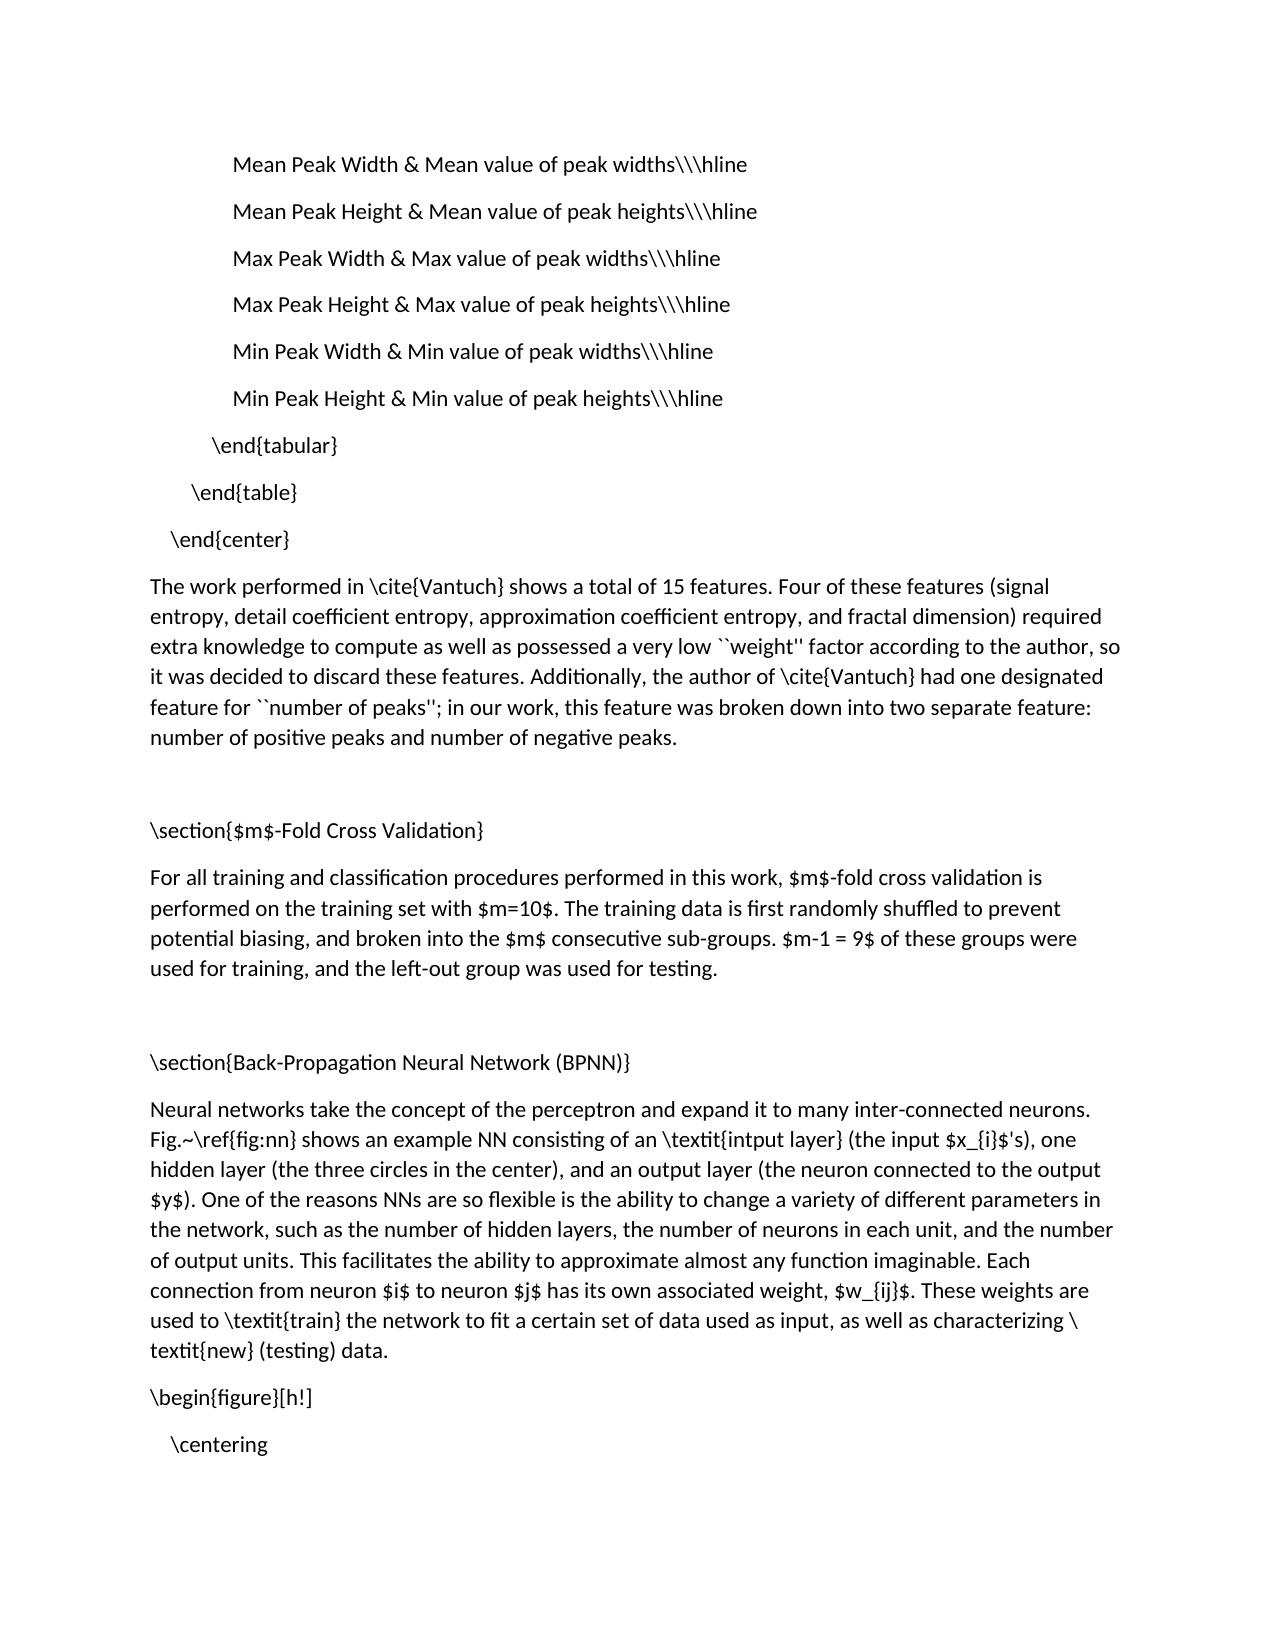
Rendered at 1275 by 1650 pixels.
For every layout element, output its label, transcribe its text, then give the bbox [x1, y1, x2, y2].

text Mean Peak Height & Mean value of peak heights\\\hline [150, 197, 1125, 225]
text \end{table} [150, 478, 1125, 506]
text \end{center} [150, 525, 1125, 553]
text \section{$m$-Fold Cross Validation} [150, 817, 1125, 845]
text \begin{figure}[h!] [150, 1383, 1125, 1411]
text \centering [150, 1430, 1125, 1458]
text \section{Back-Propagation Neural Network (BPNN)} [150, 1048, 1125, 1076]
text Neural networks take the concept of the perceptron and expand it to many inter-connected neurons. Fig.~\ref{fig:nn} shows an example NN consisting of an \textit{intput layer} (the input $x_{i}$'s), one hidden layer (the three circles in the center), and an output layer (the neuron connected to the output $y$). One of the reasons NNs are so flexible is the ability to change a variety of different parameters in the network, such as the number of hidden layers, the number of neurons in each unit, and the number of output units. This facilitates the ability to approximate almost any function imaginable. Each connection from neuron $i$ to neuron $j$ has its own associated weight, $w_{ij}$. These weights are used to \textit{train} the network to fit a certain set of data used as input, as well as characterizing \textit{new} (testing) data. [150, 1095, 1125, 1364]
text For all training and classification procedures performed in this work, $m$-fold cross validation is performed on the training set with $m=10$. The training data is first randomly shuffled to prevent potential biasing, and broken into the $m$ consecutive sub-groups. $m-1 = 9$ of these groups were used for training, and the left-out group was used for testing. [150, 863, 1125, 982]
text Min Peak Height & Min value of peak heights\\\hline [150, 384, 1125, 412]
text The work performed in \cite{Vantuch} shows a total of 15 features. Four of these features (signal entropy, detail coefficient entropy, approximation coefficient entropy, and fractal dimension) required extra knowledge to compute as well as possessed a very low ``weight'' factor according to the author, so it was decided to discard these features. Additionally, the author of \cite{Vantuch} had one designated feature for ``number of peaks''; in our work, this feature was broken down into two separate feature: number of positive peaks and number of negative peaks. [150, 572, 1125, 751]
text \end{tabular} [150, 431, 1125, 459]
text Max Peak Height & Max value of peak heights\\\hline [150, 291, 1125, 319]
text Min Peak Width & Min value of peak widths\\\hline [150, 337, 1125, 366]
text Mean Peak Width & Mean value of peak widths\\\hline [150, 150, 1125, 178]
text Max Peak Width & Max value of peak widths\\\hline [150, 244, 1125, 272]
